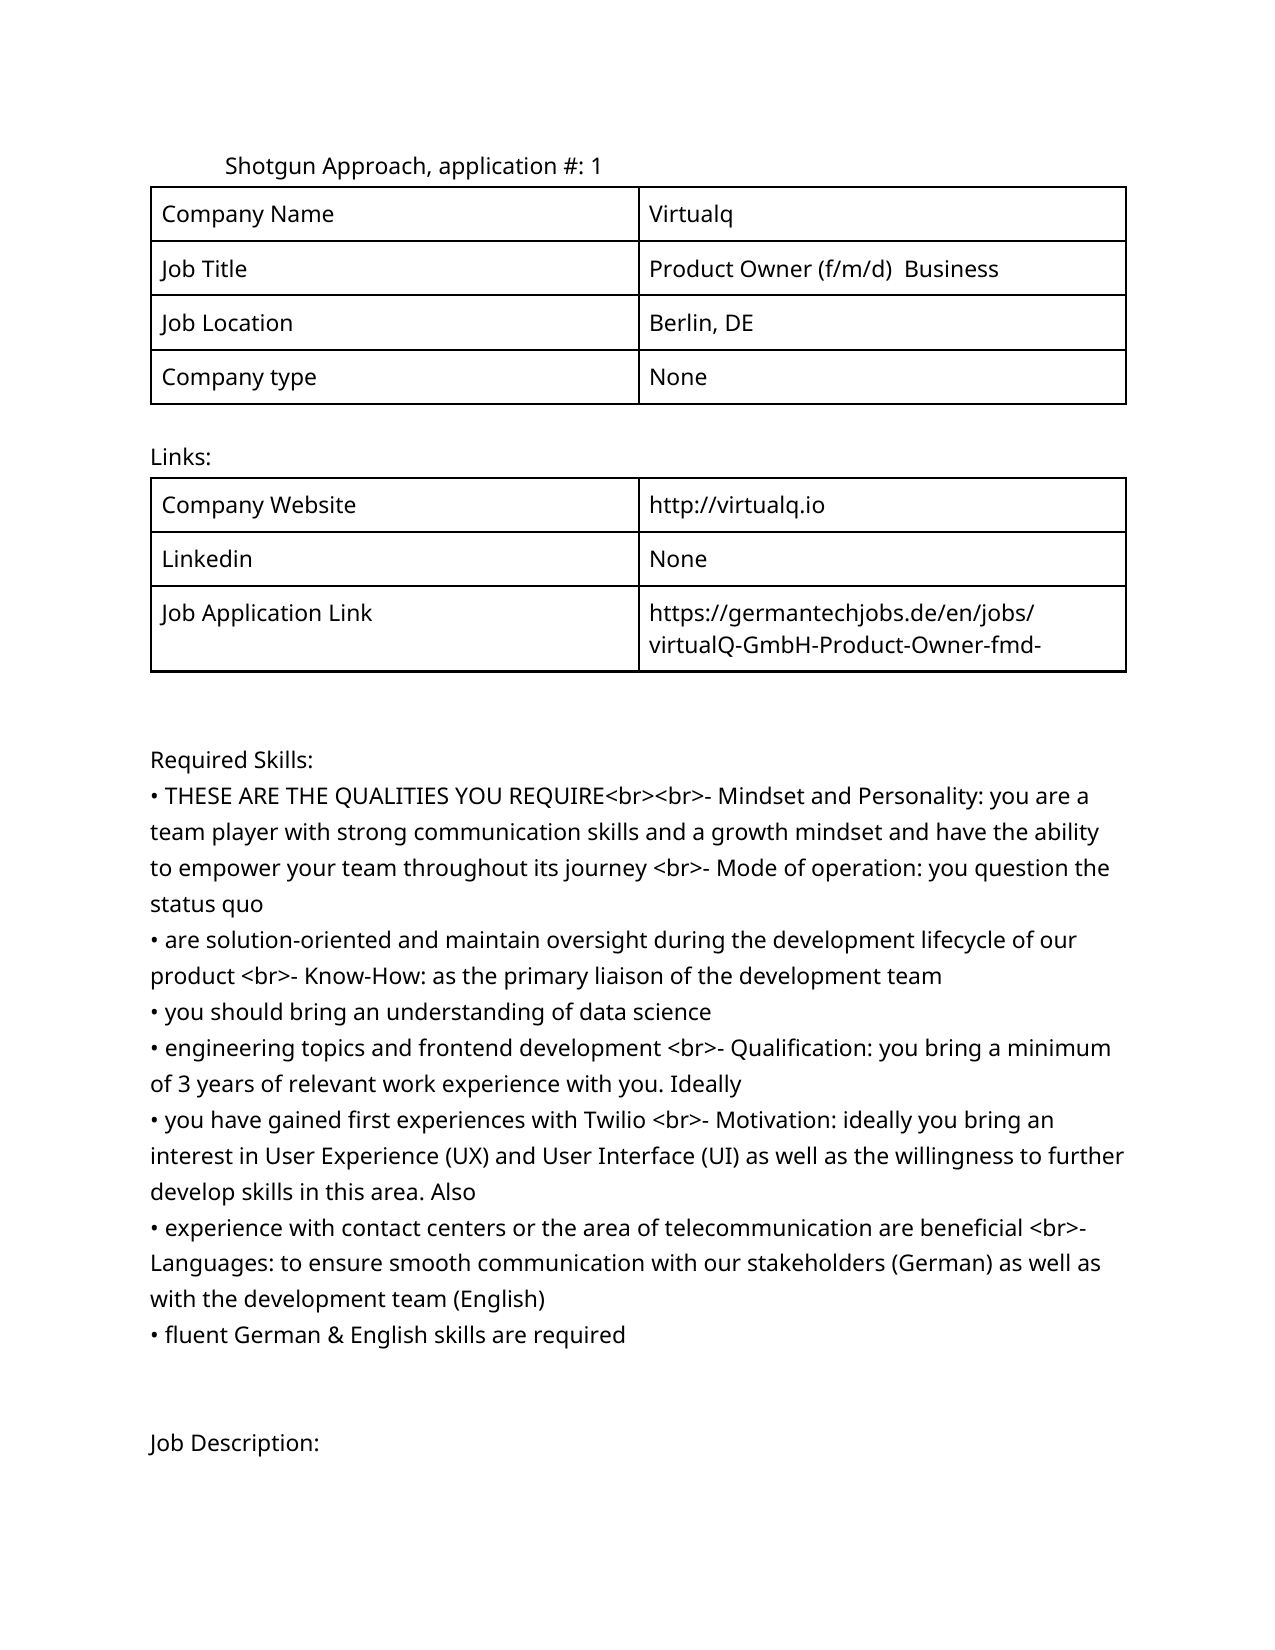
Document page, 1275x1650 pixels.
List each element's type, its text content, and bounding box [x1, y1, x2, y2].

table_cell None [640, 351, 1125, 403]
table_cell Linkedin [152, 533, 638, 585]
text Job Description: [150, 1427, 1125, 1458]
table_header Company Name [152, 188, 638, 240]
table_cell Company type [152, 351, 638, 403]
table_cell Job Location [152, 296, 638, 348]
table_cell Job Title [152, 242, 638, 294]
table_cell None [640, 533, 1125, 585]
table_cell https://germantechjobs.de/en/jobs/virtualQ-GmbH-Product-Owner-fmd- [640, 587, 1125, 670]
table_cell Job Application Link [152, 587, 638, 670]
text Shotgun Approach, application #: 1 [150, 150, 1125, 181]
table_header Company Website [152, 479, 638, 531]
table_header http://virtualq.io [640, 479, 1125, 531]
text • THESE ARE THE QUALITIES YOU REQUIRE<br><br>- Mindset and Personality: you are a team player with strong communication skills and a growth mindset and have the ability to empower your team throughout its journey <br>- Mode of operation: you question the status quo • are solution-oriented and maintain oversight during the development lifecycle of our product <br>- Know-How: as the primary liaison of the development team • you should bring an understanding of data science • engineering topics and frontend development <br>- Qualification: you bring a minimum of 3 years of relevant work experience with you. Ideally • you have gained first experiences with Twilio <br>- Motivation: ideally you bring an interest in User Experience (UX) and User Interface (UI) as well as the willingness to further develop skills in this area. Also • experience with contact centers or the area of telecommunication are beneficial <br>- Languages: to ensure smooth communication with our stakeholders (German) as well as with the development team (English) • fluent German & English skills are required [150, 780, 1125, 1351]
text Links: [150, 441, 1125, 472]
table_cell Product Owner (f/m/d) Business [640, 242, 1125, 294]
table_header Virtualq [640, 188, 1125, 240]
text Required Skills: [150, 744, 1125, 776]
table_cell Berlin, DE [640, 296, 1125, 348]
